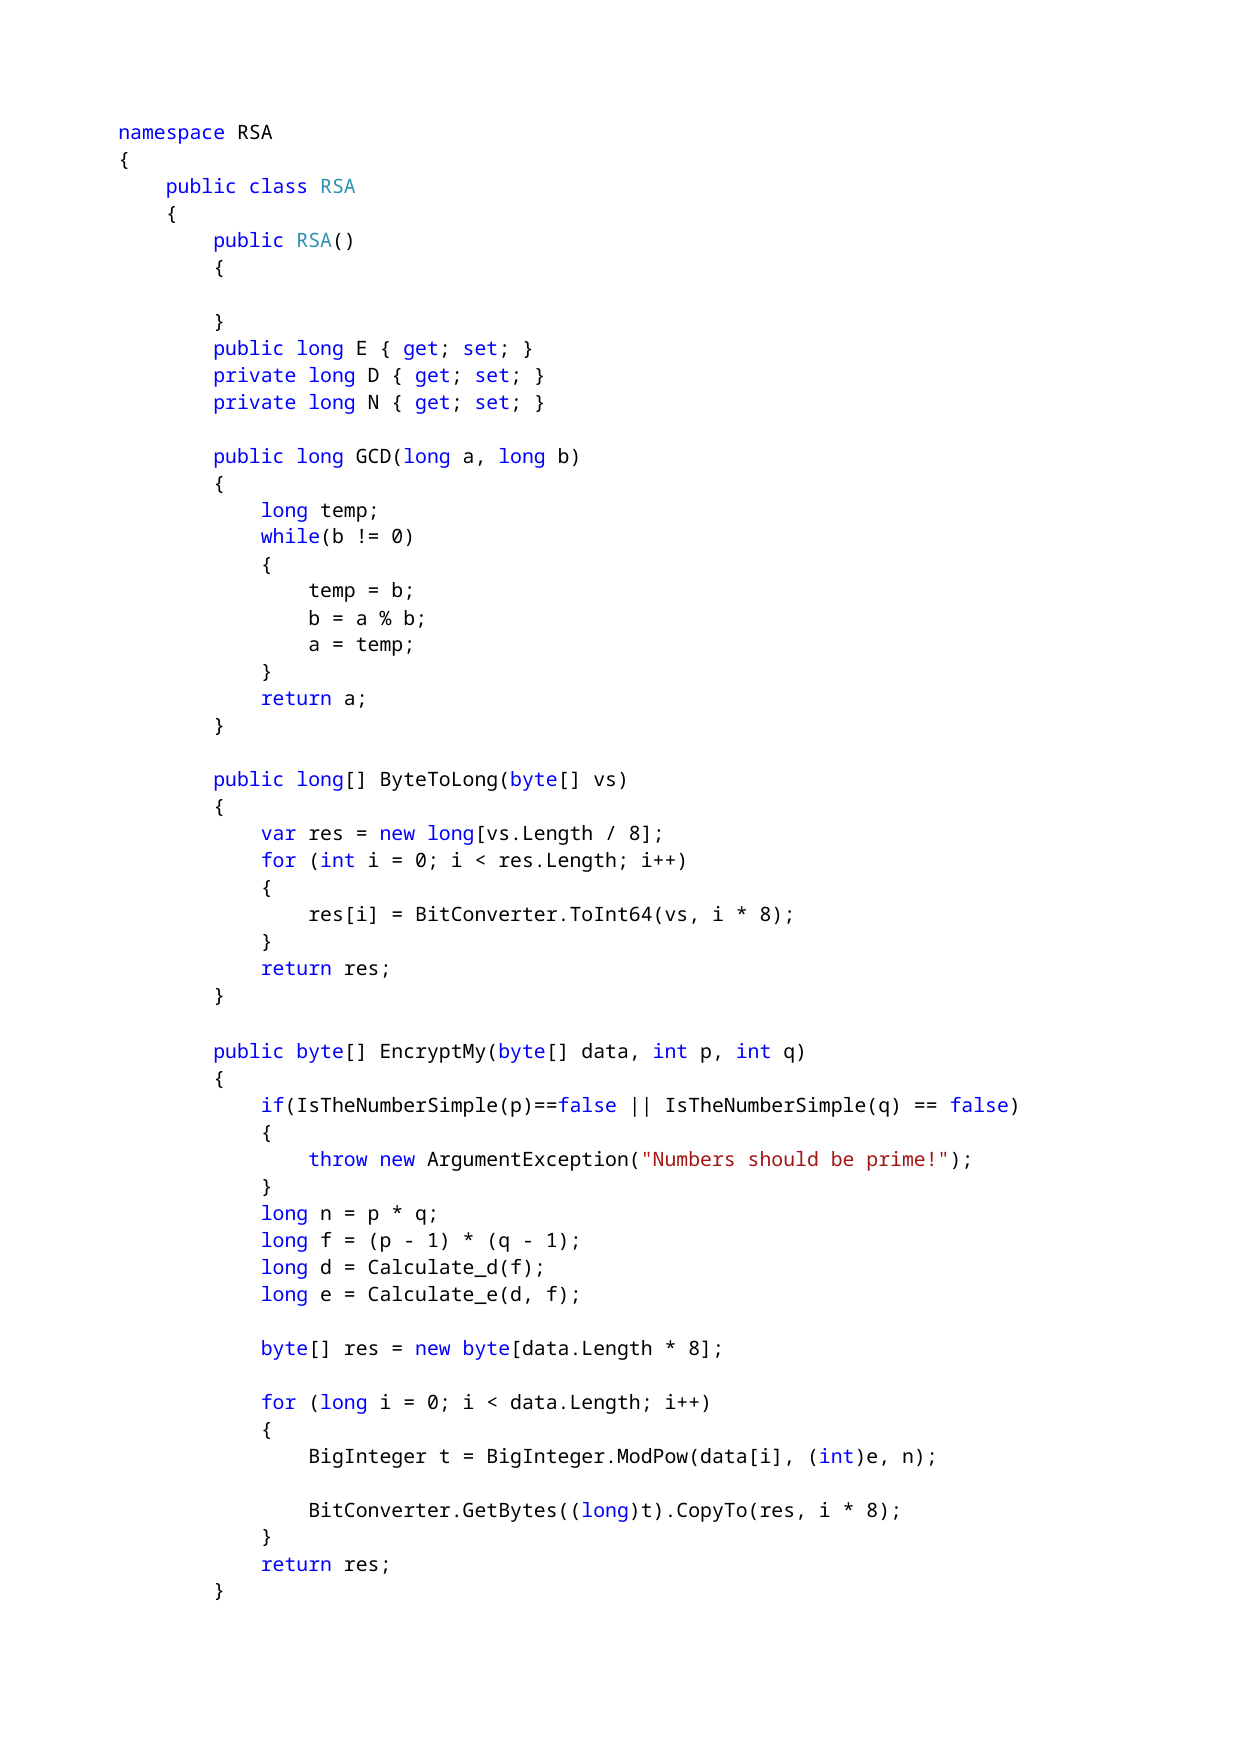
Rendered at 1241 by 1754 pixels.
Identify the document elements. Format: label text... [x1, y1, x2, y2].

text return a; [118, 685, 1122, 712]
text return res; [118, 954, 1122, 981]
text byte[] res = new byte[data.Length * 8]; [118, 1334, 1122, 1361]
text } [118, 981, 1122, 1008]
text public class RSA [118, 172, 1122, 199]
text public long[] ByteToLong(byte[] vs) [118, 766, 1122, 793]
text } [118, 1172, 1122, 1199]
text } [118, 712, 1122, 739]
text b = a % b; [118, 604, 1122, 631]
text for (long i = 0; i < data.Length; i++) [118, 1388, 1122, 1415]
text a = temp; [118, 631, 1122, 658]
text { [118, 1118, 1122, 1145]
text BigInteger t = BigInteger.ModPow(data[i], (int)e, n); [118, 1442, 1122, 1469]
text namespace RSA [118, 118, 1122, 145]
text BitConverter.GetBytes((long)t).CopyTo(res, i * 8); [118, 1496, 1122, 1523]
text { [118, 873, 1122, 901]
text { [118, 469, 1122, 496]
text { [118, 793, 1122, 819]
text public long GCD(long a, long b) [118, 442, 1122, 469]
text { [118, 550, 1122, 577]
text long temp; [118, 496, 1122, 523]
text throw new ArgumentException("Numbers should be prime!"); [118, 1145, 1122, 1172]
text } [118, 927, 1122, 954]
text { [118, 1064, 1122, 1091]
text } [118, 658, 1122, 685]
text temp = b; [118, 577, 1122, 604]
text private long N { get; set; } [118, 388, 1122, 415]
text } [118, 307, 1122, 334]
text private long D { get; set; } [118, 361, 1122, 388]
text var res = new long[vs.Length / 8]; [118, 819, 1122, 847]
text long f = (p - 1) * (q - 1); [118, 1226, 1122, 1253]
text public byte[] EncryptMy(byte[] data, int p, int q) [118, 1037, 1122, 1064]
text public long E { get; set; } [118, 334, 1122, 361]
text long d = Calculate_d(f); [118, 1253, 1122, 1280]
text long e = Calculate_e(d, f); [118, 1280, 1122, 1307]
text long n = p * q; [118, 1199, 1122, 1226]
text } [118, 1577, 1122, 1604]
text } [118, 1523, 1122, 1550]
text { [118, 199, 1122, 226]
text { [118, 145, 1122, 172]
text public RSA() [118, 226, 1122, 253]
text while(b != 0) [118, 523, 1122, 550]
text if(IsTheNumberSimple(p)==false || IsTheNumberSimple(q) == false) [118, 1091, 1122, 1118]
text res[i] = BitConverter.ToInt64(vs, i * 8); [118, 901, 1122, 927]
text return res; [118, 1550, 1122, 1577]
text for (int i = 0; i < res.Length; i++) [118, 847, 1122, 873]
text { [118, 1415, 1122, 1442]
text { [118, 253, 1122, 280]
